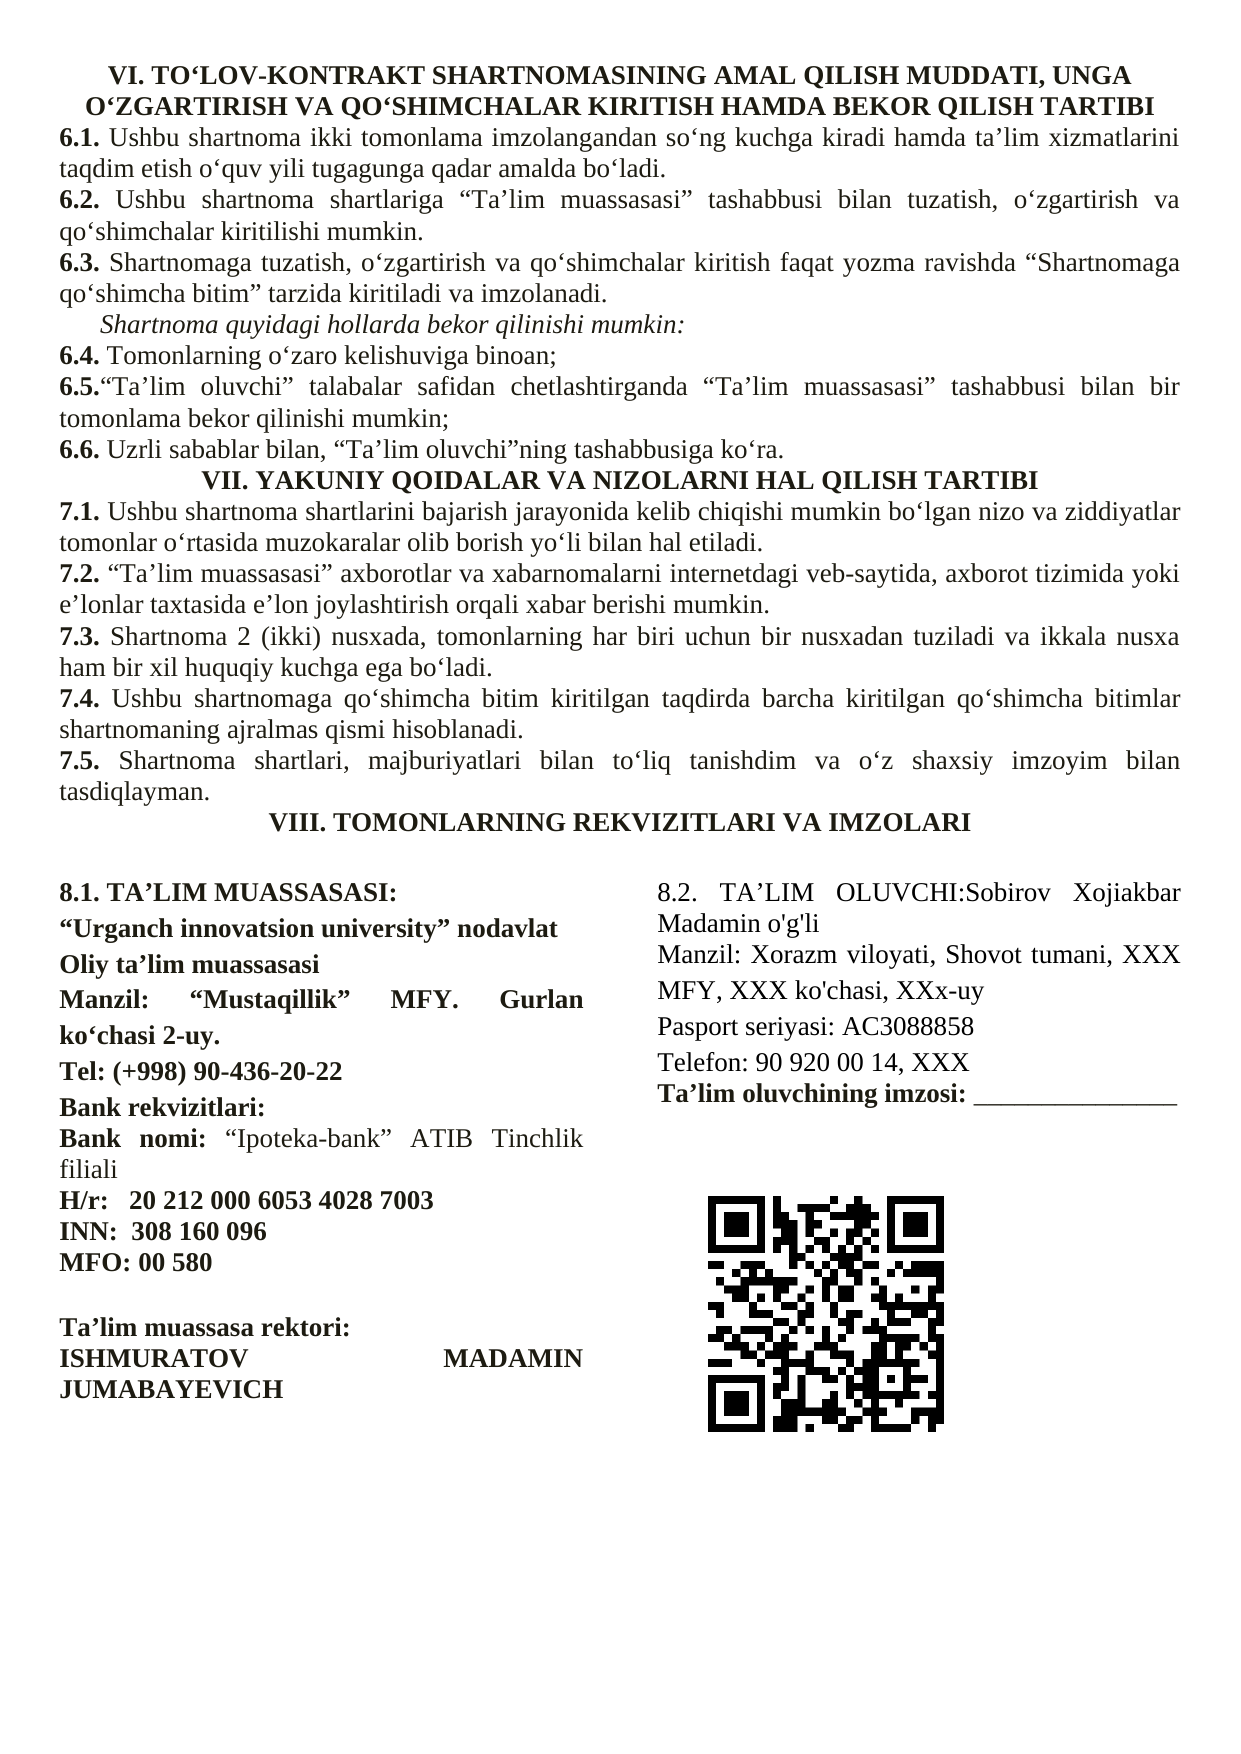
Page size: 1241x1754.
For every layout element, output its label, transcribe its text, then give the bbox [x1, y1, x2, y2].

text 6.1. Ushbu shartnoma ikki tomonlama imzolangandan so‘ng kuchga kiradi hamda ta’lim xizmatlarini taqdim etish o‘quv yili tugagunga qadar amalda bo‘ladi. [59, 121, 1181, 184]
text 7.4. Ushbu shartnomaga qo‘shimcha bitim kiritilgan taqdirda barcha kiritilgan qo‘shimcha bitimlar shartnomaning ajralmas qismi hisoblanadi. [59, 682, 1181, 744]
text 7.1. Ushbu shartnoma shartlarini bajarish jarayonida kelib chiqishi mumkin bo‘lgan nizo va ziddiyatlar tomonlar o‘rtasida muzokaralar olib borish yo‘li bilan hal etiladi. [59, 495, 1181, 557]
text Manzil: “Mustaqillik” MFY. Gurlan koʻchasi 2-uy. [59, 983, 583, 1050]
text MFO: 00 580 [59, 1246, 583, 1277]
text H/r: 20 212 000 6053 4028 7003 [59, 1184, 583, 1215]
text Ta’lim oluvchining imzosi: _______________ [657, 1077, 1181, 1108]
text 6.2. Ushbu shartnoma shartlariga “Ta’lim muassasasi” tashabbusi bilan tuzatish, o‘zgartirish va qo‘shimchalar kiritilishi mumkin. [59, 184, 1181, 246]
text Shartnoma quyidagi hollarda bekor qilinishi mumkin: [59, 308, 1181, 339]
text Pasport seriyasi: AC3088858 [657, 1010, 1181, 1041]
text 7.5. Shartnoma shartlari, majburiyatlari bilan to‘liq tanishdim va o‘z shaxsiy imzoyim bilan tasdiqlayman. [59, 744, 1181, 807]
text VIII. TOMONLARNING REKVIZITLARI VA IMZOLARI [59, 807, 1181, 838]
text 7.3. Shartnoma 2 (ikki) nusxada, tomonlarning har biri uchun bir nusxadan tuziladi va ikkala nusxa ham bir xil huquqiy kuchga ega bo‘ladi. [59, 620, 1181, 682]
picture [675, 1164, 976, 1464]
text VI. TO‘LOV-KONTRAKT SHARTNOMASINING AMAL QILISH MUDDATI, UNGA O‘ZGARTIRISH VA QO‘SHIMCHALAR KIRITISH HAMDA BEKOR QILISH TARTIBI [59, 59, 1181, 121]
text 8.2. TA’LIM OLUVCHI:Sobirov Xojiakbar Madamin o'g'li [657, 876, 1181, 938]
text 6.4. Tomonlarning o‘zaro kelishuviga binoan; [59, 339, 1181, 371]
text ISHMURATOV MADAMIN JUMABAYEVICH [59, 1342, 583, 1404]
text Manzil: Xorazm viloyati, Shovot tumani, XXX MFY, XXX ko'chasi, XXx-uy [657, 938, 1181, 1005]
text 6.3. Shartnomaga tuzatish, o‘zgartirish va qo‘shimchalar kiritish faqat yozma ravishda “Shartnomaga qo‘shimcha bitim” tarzida kiritiladi va imzolanadi. [59, 246, 1181, 308]
text 7.2. “Ta’lim muassasasi” axborotlar va xabarnomalarni internetdagi veb-saytida, axborot tizimida yoki e’lonlar taxtasida e’lon joylashtirish orqali xabar berishi mumkin. [59, 557, 1181, 620]
text Tel: (+998) 90-436-20-22 [59, 1055, 583, 1086]
text 6.6. Uzrli sabablar bilan, “Ta’lim oluvchi”ning tashabbusiga ko‘ra. [59, 433, 1181, 464]
text VII. YAKUNIY QOIDALAR VA NIZOLARNI HAL QILISH TARTIBI [59, 464, 1181, 495]
text 6.5.“Ta’lim oluvchi” talabalar safidan chetlashtirganda “Ta’lim muassasasi” tashabbusi bilan bir tomonlama bekor qilinishi mumkin; [59, 371, 1181, 433]
text INN: 308 160 096 [59, 1215, 583, 1246]
text 8.1. TA’LIM MUASSASASI: [59, 876, 583, 907]
text Bank rekvizitlari: [59, 1091, 583, 1122]
text Bank nomi: “Ipoteka-bank” ATIB Tinchlik filiali [59, 1122, 583, 1184]
text Ta’lim muassasa rektori: [59, 1311, 583, 1342]
text Telefon: 90 920 00 14, XXX [657, 1046, 1181, 1077]
text “Urganch innovatsion university” nodavlat Oliy ta’lim muassasasi [59, 912, 583, 979]
